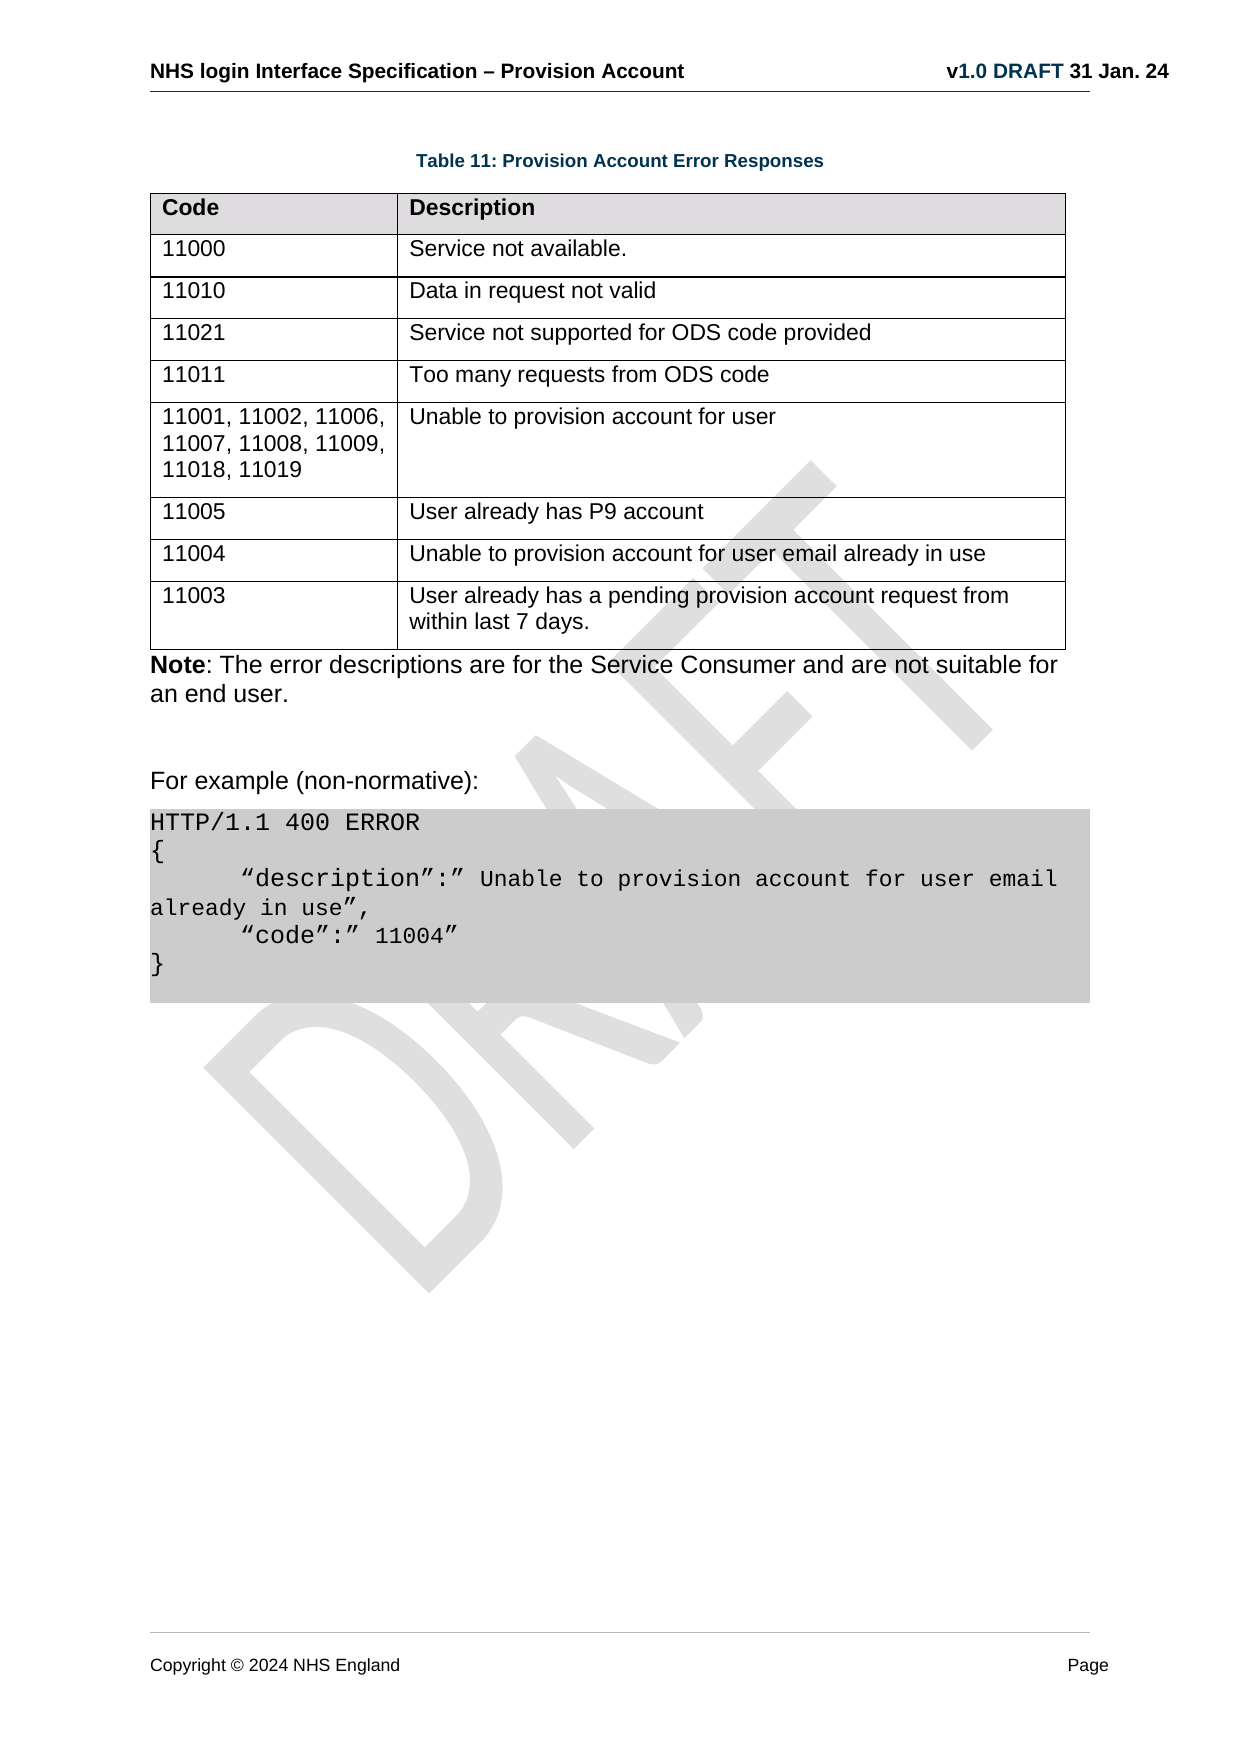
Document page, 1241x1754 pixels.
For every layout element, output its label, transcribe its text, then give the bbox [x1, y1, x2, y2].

table_cell 11010 [151, 278, 397, 318]
text HTTP/1.1 400 ERROR [150, 809, 1090, 837]
table_cell Too many requests from ODS code [398, 361, 1065, 402]
table_cell Service not available. [398, 235, 1065, 276]
table_cell Data in request not valid [398, 278, 1065, 318]
table_cell Unable to provision account for user email already in use [398, 540, 1065, 581]
table_cell 11021 [151, 319, 397, 360]
text Note: The error descriptions are for the Service Consumer and are not suitable for an end user. [150, 650, 1090, 708]
table_cell 11011 [151, 361, 397, 402]
text “code”:” 11004” [150, 922, 1090, 951]
table_cell 11004 [151, 540, 397, 581]
table_cell 11003 [151, 582, 397, 649]
table_cell 11001, 11002, 11006, 11007, 11008, 11009, 11018, 11019 [151, 403, 397, 497]
table_cell 11005 [151, 498, 397, 539]
table_cell Unable to provision account for user [398, 403, 1065, 497]
table_cell Service not supported for ODS code provided [398, 319, 1065, 360]
table_cell User already has P9 account [398, 498, 1065, 539]
text “description”:” Unable to provision account for user email already in use”, [150, 866, 1090, 922]
text For example (non-normative): [150, 766, 1090, 794]
table_cell 11000 [151, 235, 397, 276]
table_cell User already has a pending provision account request from within last 7 days. [398, 582, 1065, 649]
table_header Code [151, 194, 397, 234]
text { [150, 837, 1090, 866]
table_header Description [398, 194, 1065, 234]
text } [150, 951, 1090, 979]
